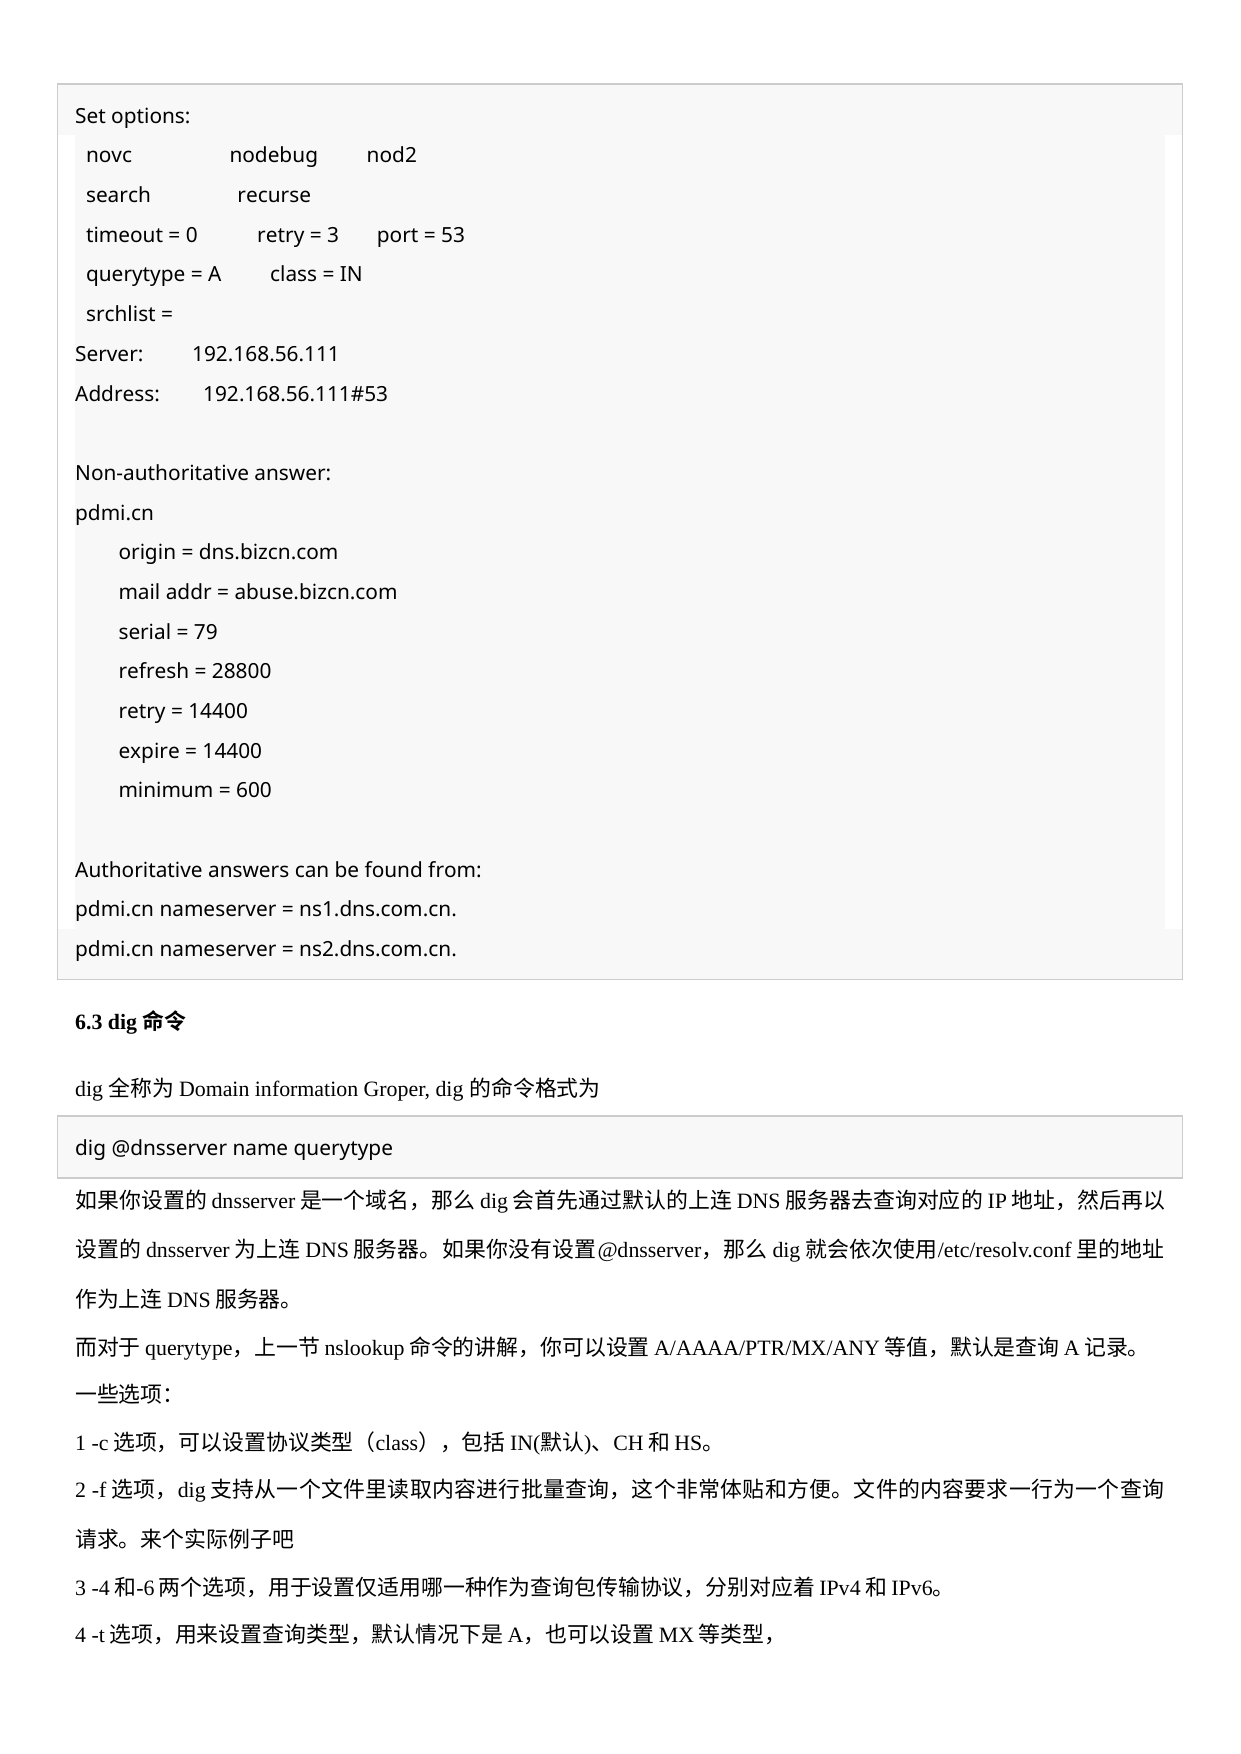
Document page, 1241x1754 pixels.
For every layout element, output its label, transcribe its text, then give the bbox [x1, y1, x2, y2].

text retry = 14400 [75, 691, 1165, 730]
text 而对于querytype，上一节nslookup命令的讲解，你可以设置A/AAAA/PTR/MX/ANY等值，默认是查询A记录。 [75, 1326, 1165, 1365]
text Non-authoritative answer: [75, 452, 1165, 492]
text 如果你设置的dnsserver是一个域名，那么dig会首先通过默认的上连DNS服务器去查询对应的IP地址，然后再以设置的dnsserver为上连DNS服务器。如果你没有设置@dnsserver，那么dig就会依次使用/etc/resolv.conf里的地址作为上连DNS服务器。 [75, 1179, 1165, 1318]
text pdmi.cn [75, 492, 1165, 532]
text dig @dnsserver name querytype [58, 1117, 1182, 1177]
text refresh = 28800 [75, 651, 1165, 691]
text search recurse [75, 174, 1165, 214]
text Set options: [58, 85, 1182, 135]
text 一些选项： [75, 1373, 1165, 1413]
text novc nodebug nod2 [75, 135, 1165, 174]
text 4 -t选项，用来设置查询类型，默认情况下是A，也可以设置MX等类型， [75, 1613, 1165, 1653]
text timeout = 0 retry = 3 port = 53 [75, 214, 1165, 254]
text mail addr = abuse.bizcn.com [75, 571, 1165, 611]
text expire = 14400 [75, 730, 1165, 770]
subtitle 6.3 dig 命令 [75, 1000, 1165, 1040]
text 1 -c选项，可以设置协议类型（class），包括IN(默认)、CH和HS。 [75, 1421, 1165, 1460]
text Address: 192.168.56.111#53 [75, 373, 1165, 413]
text 3 -4和-6两个选项，用于设置仅适用哪一种作为查询包传输协议，分别对应着IPv4和IPv6。 [75, 1566, 1165, 1605]
text pdmi.cn nameserver = ns1.dns.com.cn. [75, 889, 1165, 917]
text serial = 79 [75, 611, 1165, 651]
text minimum = 600 [75, 770, 1165, 809]
text Authoritative answers can be found from: [75, 849, 1165, 889]
text dig 全称为 Domain information Groper, dig 的命令格式为 [75, 1067, 1165, 1107]
text querytype = A class = IN [75, 254, 1165, 294]
text origin = dns.bizcn.com [75, 532, 1165, 571]
text 2 -f选项，dig支持从一个文件里读取内容进行批量查询，这个非常体贴和方便。文件的内容要求一行为一个查询请求。来个实际例子吧 [75, 1468, 1165, 1558]
text pdmi.cn nameserver = ns2.dns.com.cn. [58, 917, 1182, 979]
text srchlist = [75, 294, 1165, 333]
text Server: 192.168.56.111 [75, 333, 1165, 373]
